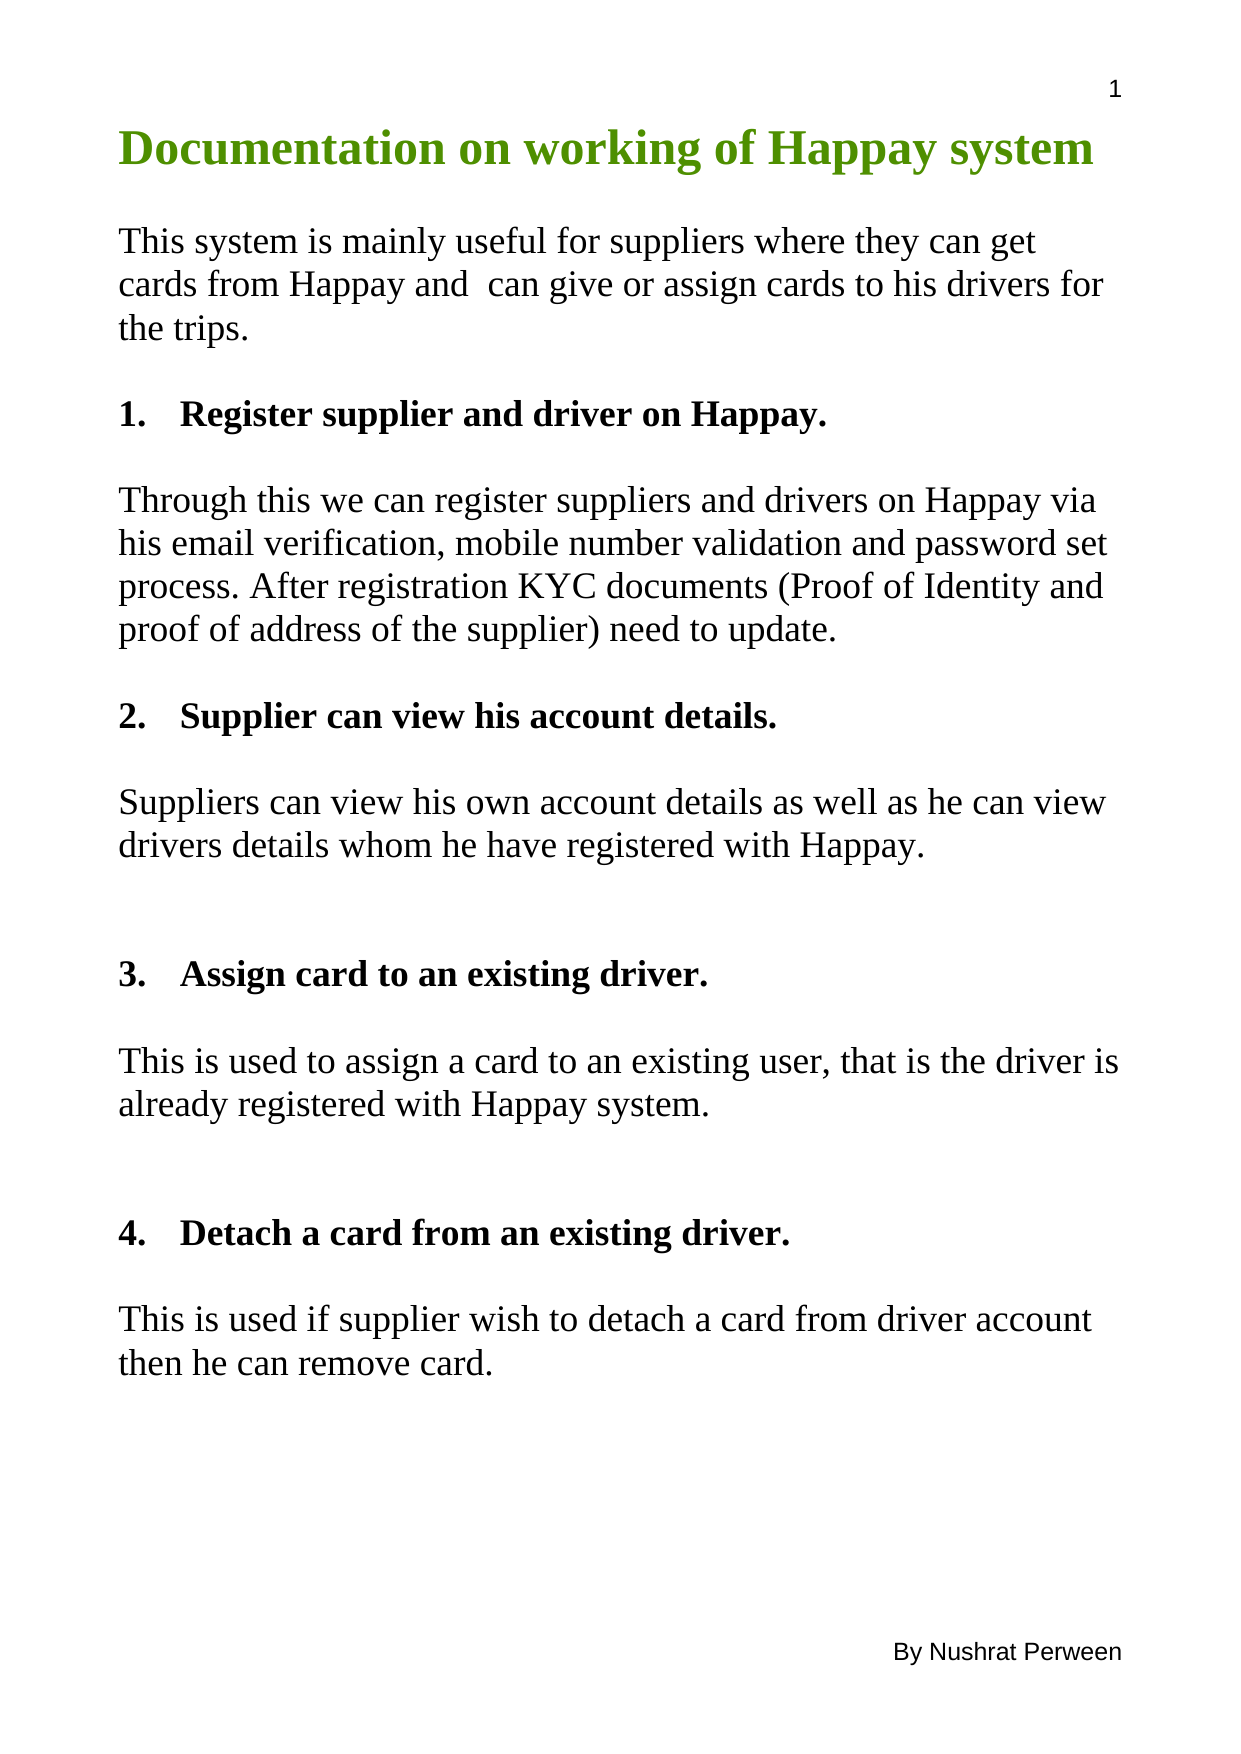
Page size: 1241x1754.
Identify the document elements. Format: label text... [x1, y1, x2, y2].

list Assign card to an existing driver. [118, 952, 1122, 995]
text Through this we can register suppliers and drivers on Happay via his email verification, mobile number validation and password set process. After registration KYC documents (Proof of Identity and proof of address of the supplier) need to update. [118, 477, 1122, 650]
list Register supplier and driver on Happay. [118, 391, 1122, 434]
list Supplier can view his account details. [118, 693, 1122, 736]
text Documentation on working of Happay system [118, 118, 1122, 176]
text This is used if supplier wish to detach a card from driver account then he can remove card. [118, 1297, 1122, 1383]
text Suppliers can view his own account details as well as he can view drivers details whom he have registered with Happay. [118, 779, 1122, 866]
text This is used to assign a card to an existing user, that is the driver is already registered with Happay system. [118, 1038, 1122, 1124]
list Detach a card from an existing driver. [118, 1211, 1122, 1254]
text This system is mainly useful for suppliers where they can get cards from Happay and can give or assign cards to his drivers for the trips. [118, 219, 1122, 348]
